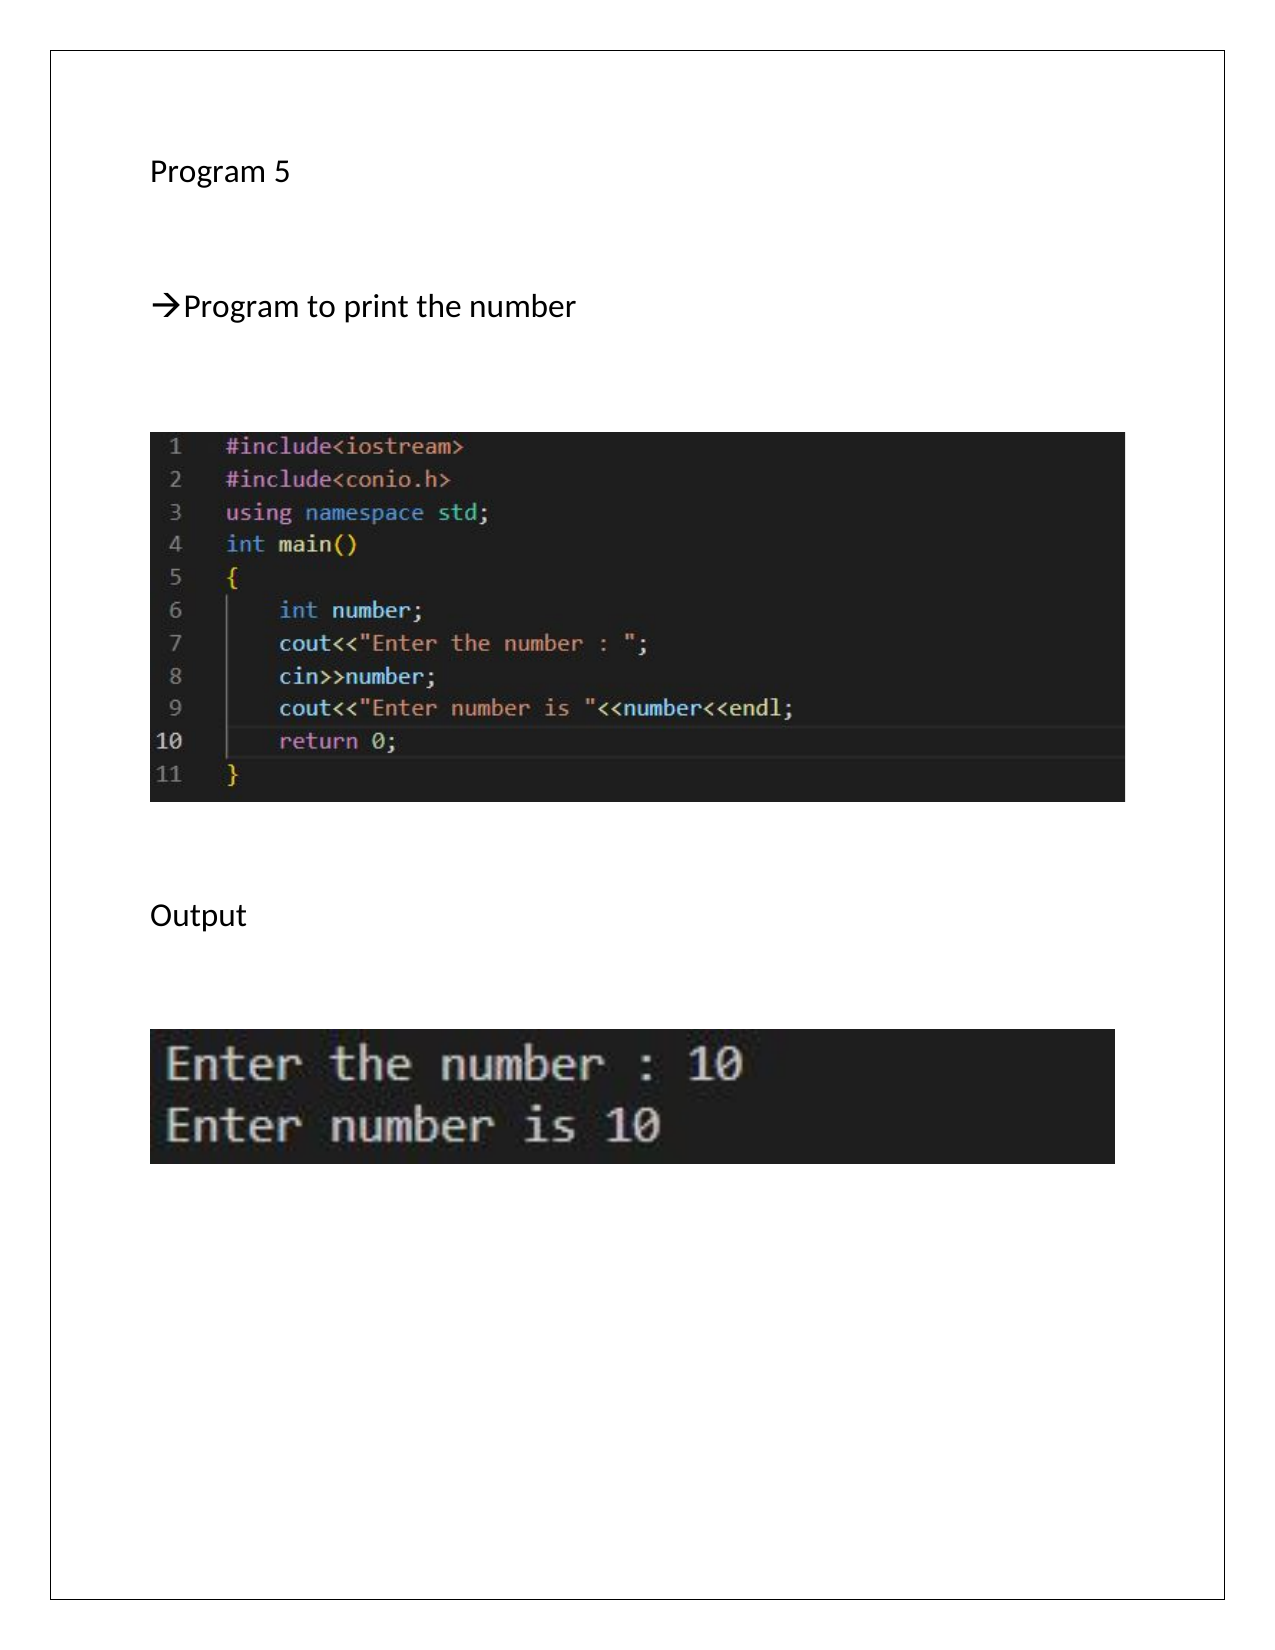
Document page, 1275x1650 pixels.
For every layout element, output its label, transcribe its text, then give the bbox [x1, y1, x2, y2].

text Program 5 [150, 150, 1125, 191]
text Output [150, 894, 1125, 935]
picture [150, 432, 1125, 802]
text Program to print the number [150, 285, 1125, 326]
picture [150, 1029, 1115, 1164]
